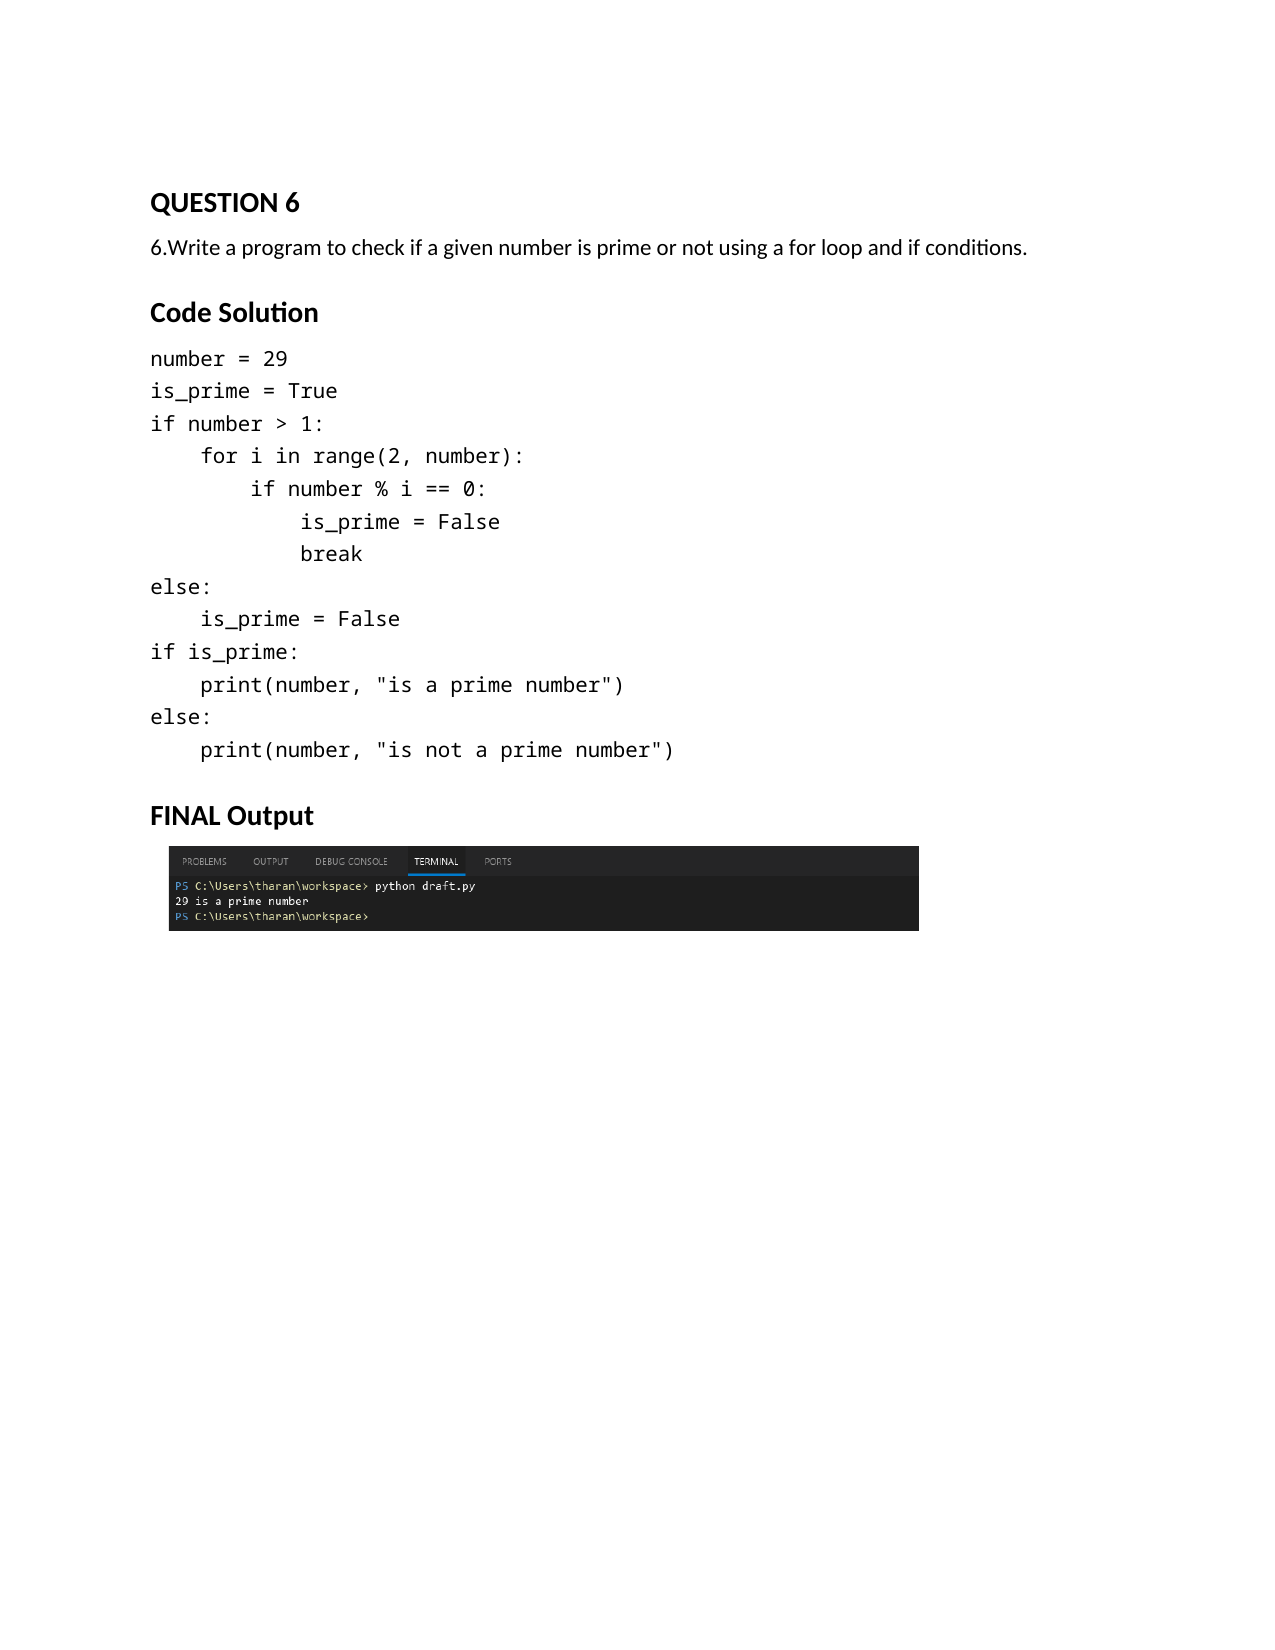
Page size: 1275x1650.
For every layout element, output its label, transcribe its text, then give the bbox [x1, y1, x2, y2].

text 6.Write a program to check if a given number is prime or not using a for loop and if conditions. [150, 233, 1064, 261]
picture [168, 846, 919, 931]
text number = 29 is_prime = True if number > 1: for i in range(2, number): if number % i == 0: is_prime = False break else: is_prime = False if is_prime: print(number, "is a prime number") else: print(number, "is not a prime number") [150, 344, 1064, 763]
subtitle Code Solution [150, 294, 1064, 330]
subtitle FINAL Output [150, 797, 1064, 832]
subtitle QUESTION 6 [150, 184, 1064, 219]
